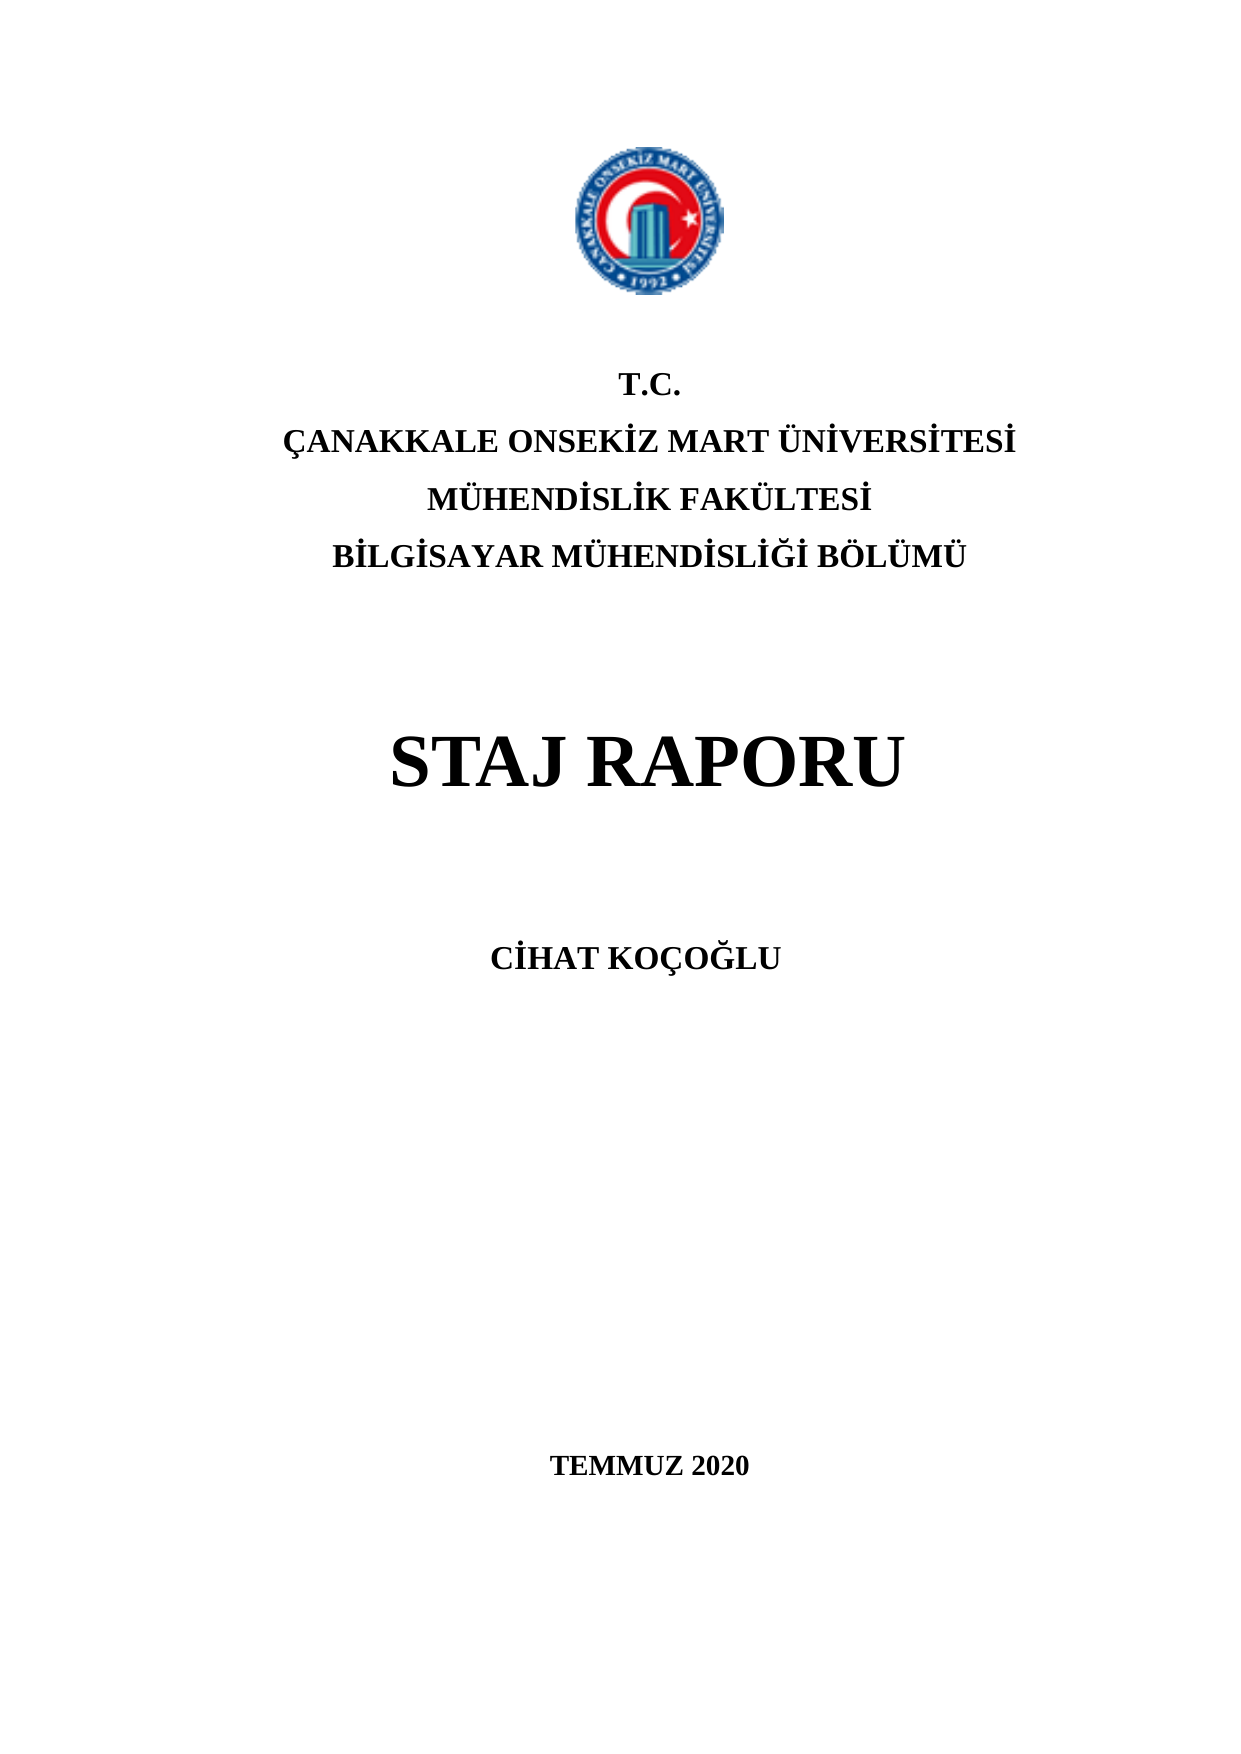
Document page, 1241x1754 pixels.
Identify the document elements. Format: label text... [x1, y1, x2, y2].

subtitle STAJ RAPORU [148, 716, 1093, 802]
text ÇANAKKALE ONSEKİZ MART ÜNİVERSİTESİ [148, 421, 1093, 460]
text BİLGİSAYAR MÜHENDİSLİĞİ BÖLÜMÜ [148, 536, 1093, 575]
text TEMMUZ 2020 [148, 1448, 1093, 1482]
picture [575, 147, 724, 295]
text CİHAT KOÇOĞLU [148, 938, 1093, 976]
text MÜHENDİSLİK FAKÜLTESİ [148, 479, 1093, 517]
text T.C. [148, 364, 1093, 402]
